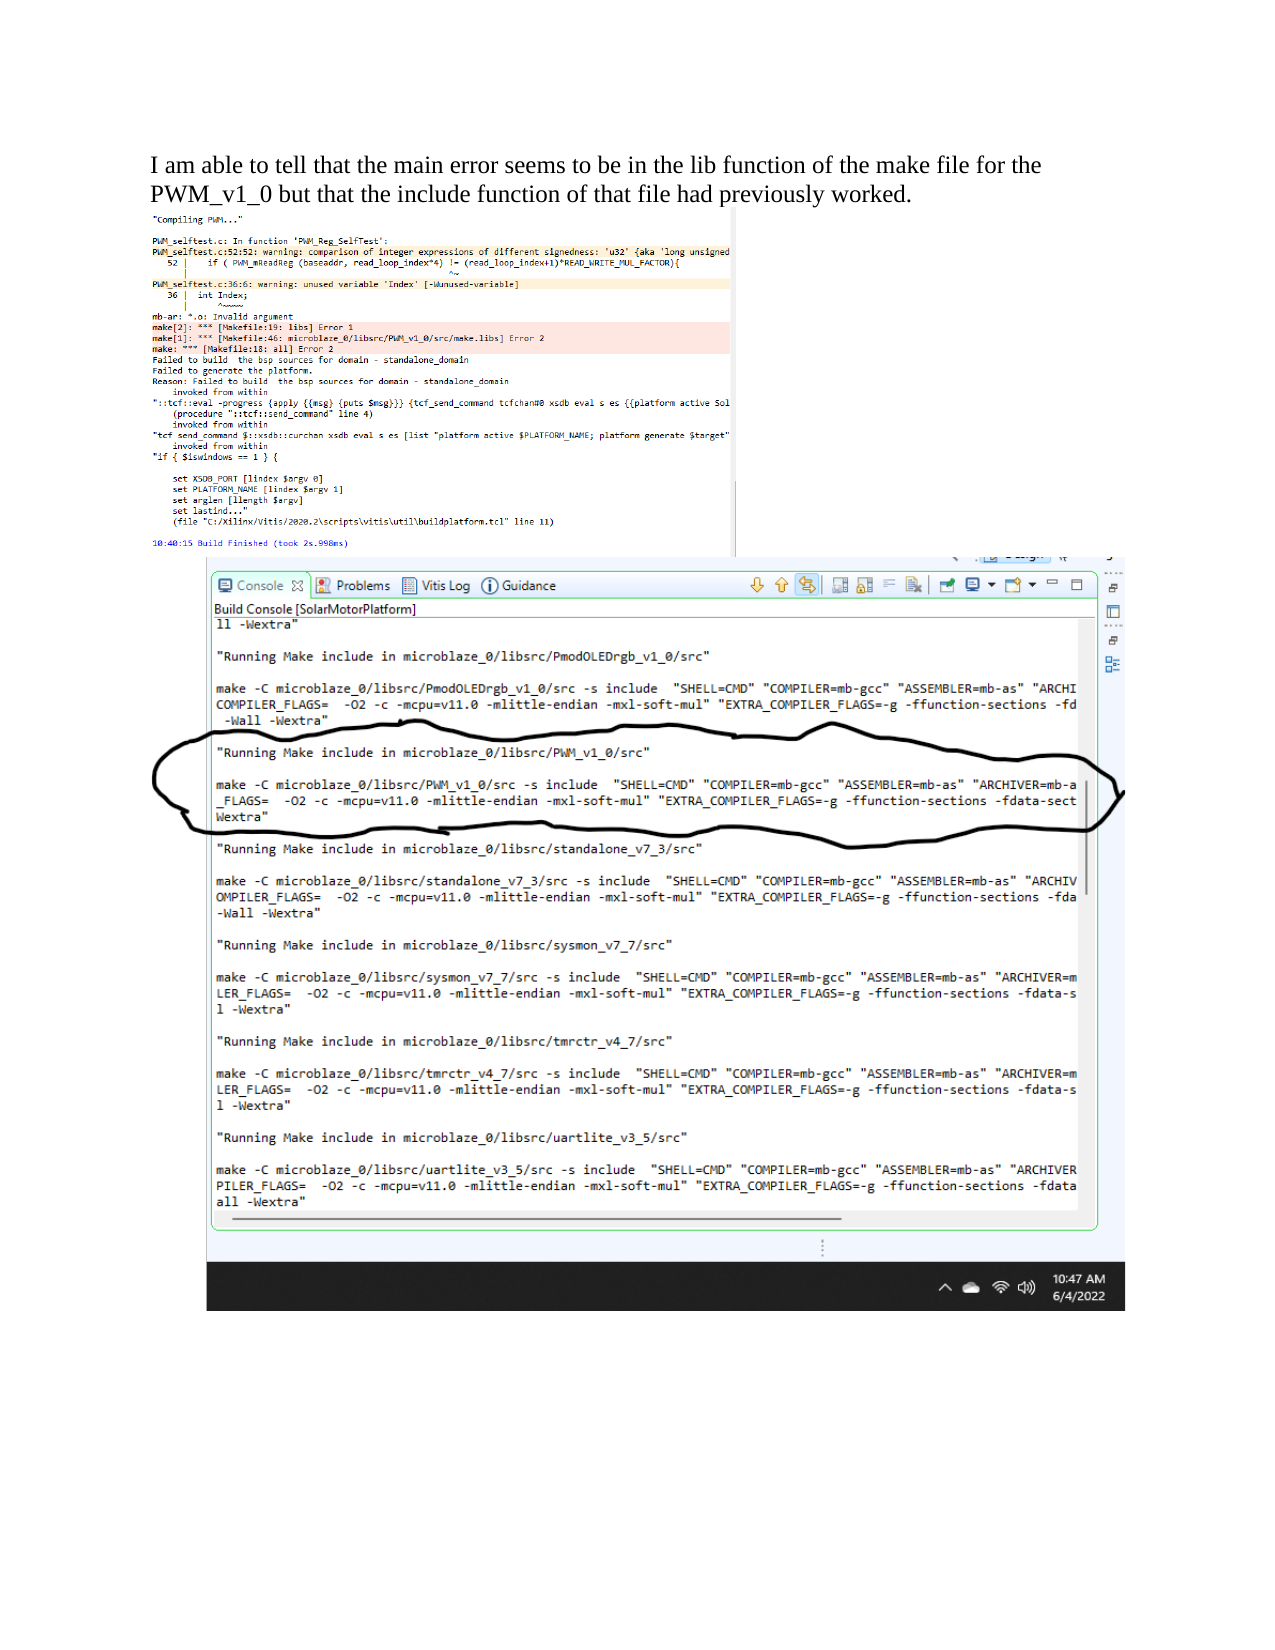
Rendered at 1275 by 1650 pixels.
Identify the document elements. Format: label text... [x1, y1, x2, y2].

picture [150, 207, 1125, 1311]
text I am able to tell that the main error seems to be in the lib function of the make file for the PWM_v1_0 but that the include function of that file had previously worked. [150, 150, 1125, 207]
